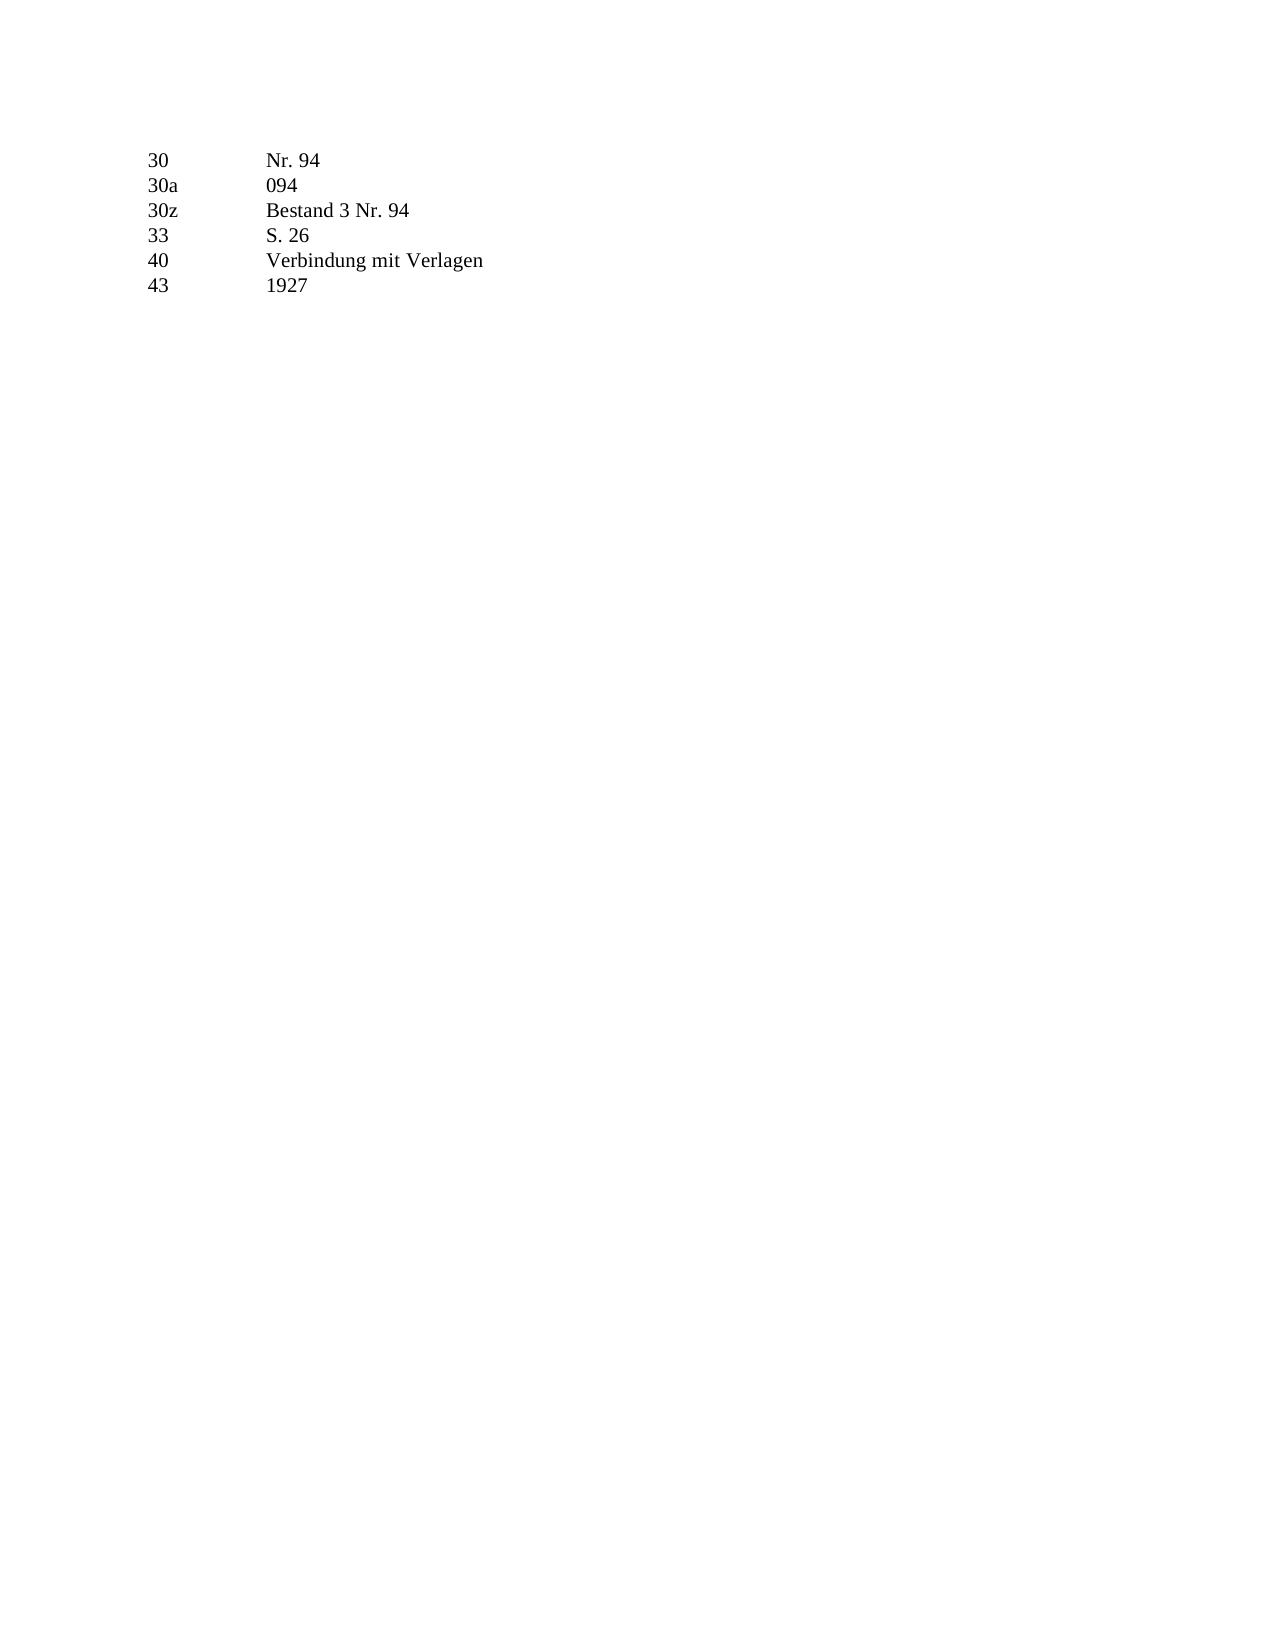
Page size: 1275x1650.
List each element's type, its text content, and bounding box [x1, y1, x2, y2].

text 30a 094 [148, 173, 1127, 198]
text 33 S. 26 [148, 223, 1127, 248]
text 30 Nr. 94 [148, 148, 1127, 173]
text 40 s[2{Verbindung mit} 1{Verlage}]sn [148, 248, 1127, 273]
text 43 1927 [148, 273, 1127, 298]
text 30z Bestand 3 Nr. 94 [148, 198, 1127, 223]
